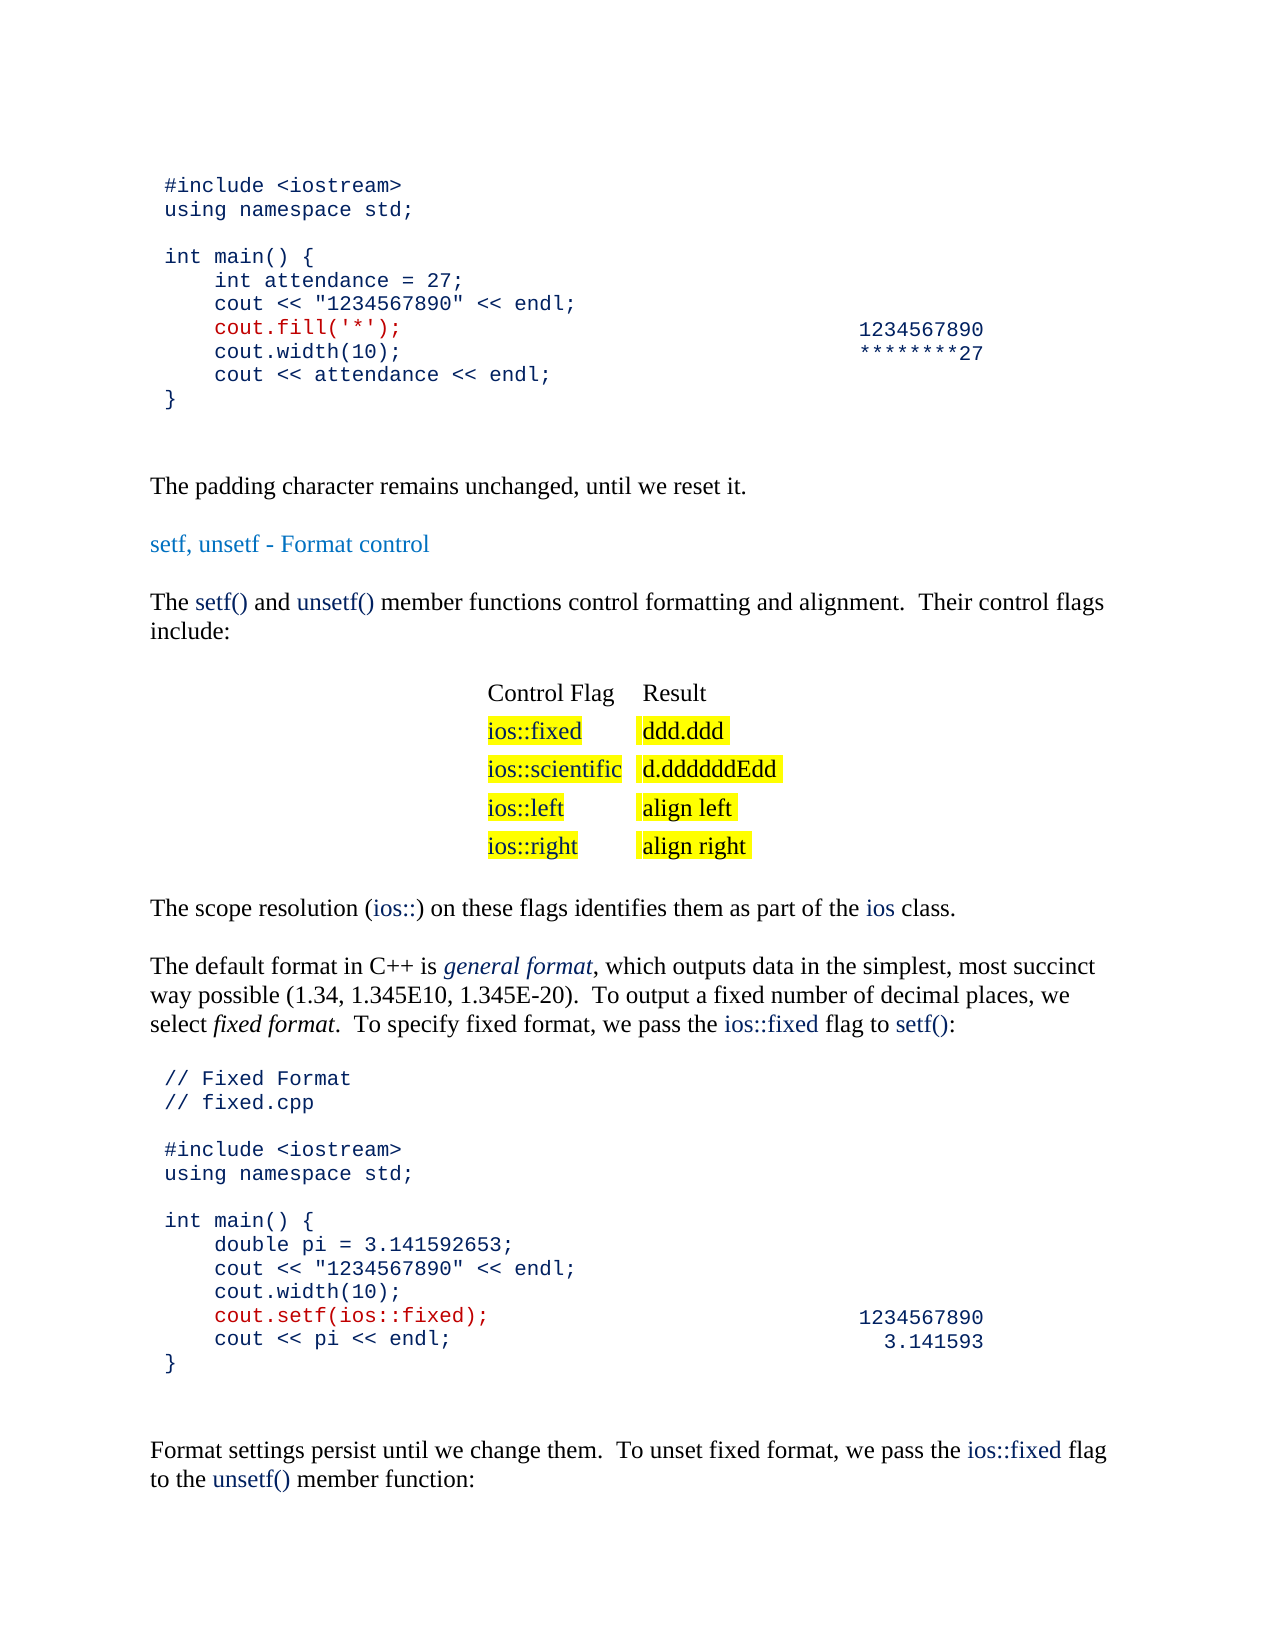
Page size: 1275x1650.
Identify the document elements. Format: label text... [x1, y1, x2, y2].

table_header 1234567890 3.141593 [845, 1067, 1076, 1406]
table_cell ios::right [483, 826, 632, 864]
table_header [150, 150, 845, 442]
text setf, unsetf - Format control [150, 529, 1125, 558]
table_cell ios::fixed [483, 712, 632, 750]
text The scope resolution (ios::) on these flags identifies them as part of the ios class. [150, 893, 1125, 922]
text The default format in C++ is general format, which outputs data in the simplest, most succinct way possible (1.34, 1.345E10, 1.345E-20). To output a fixed number of decimal places, we select fixed format. To specify fixed format, we pass the ios::fixed flag to setf(): [150, 951, 1125, 1038]
text The padding character remains unchanged, until we reset it. [150, 471, 1125, 500]
table_header Control Flag [483, 674, 632, 712]
table_cell ios::left [483, 788, 632, 826]
text Format settings persist until we change them. To unset fixed format, we pass the ios::fixed flag to the unsetf() member function: [150, 1435, 1125, 1493]
text The setf() and unsetf() member functions control formatting and alignment. Their control flags include: [150, 587, 1125, 644]
table_cell align right [632, 826, 792, 864]
table_cell d.ddddddEdd [632, 750, 792, 788]
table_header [845, 150, 1076, 442]
table_header // Fixed Format // fixed.cpp #include <iostream> using namespace std; int main() { double pi = 3.141592653; cout << "1234567890" << endl; cout.width(10); cout.setf(ios::fixed); cout << pi << endl; } [150, 1067, 845, 1406]
table_cell ios::scientific [483, 750, 632, 788]
table_cell align left [632, 788, 792, 826]
table_header Result [632, 674, 792, 712]
table_cell ddd.ddd [632, 712, 792, 750]
